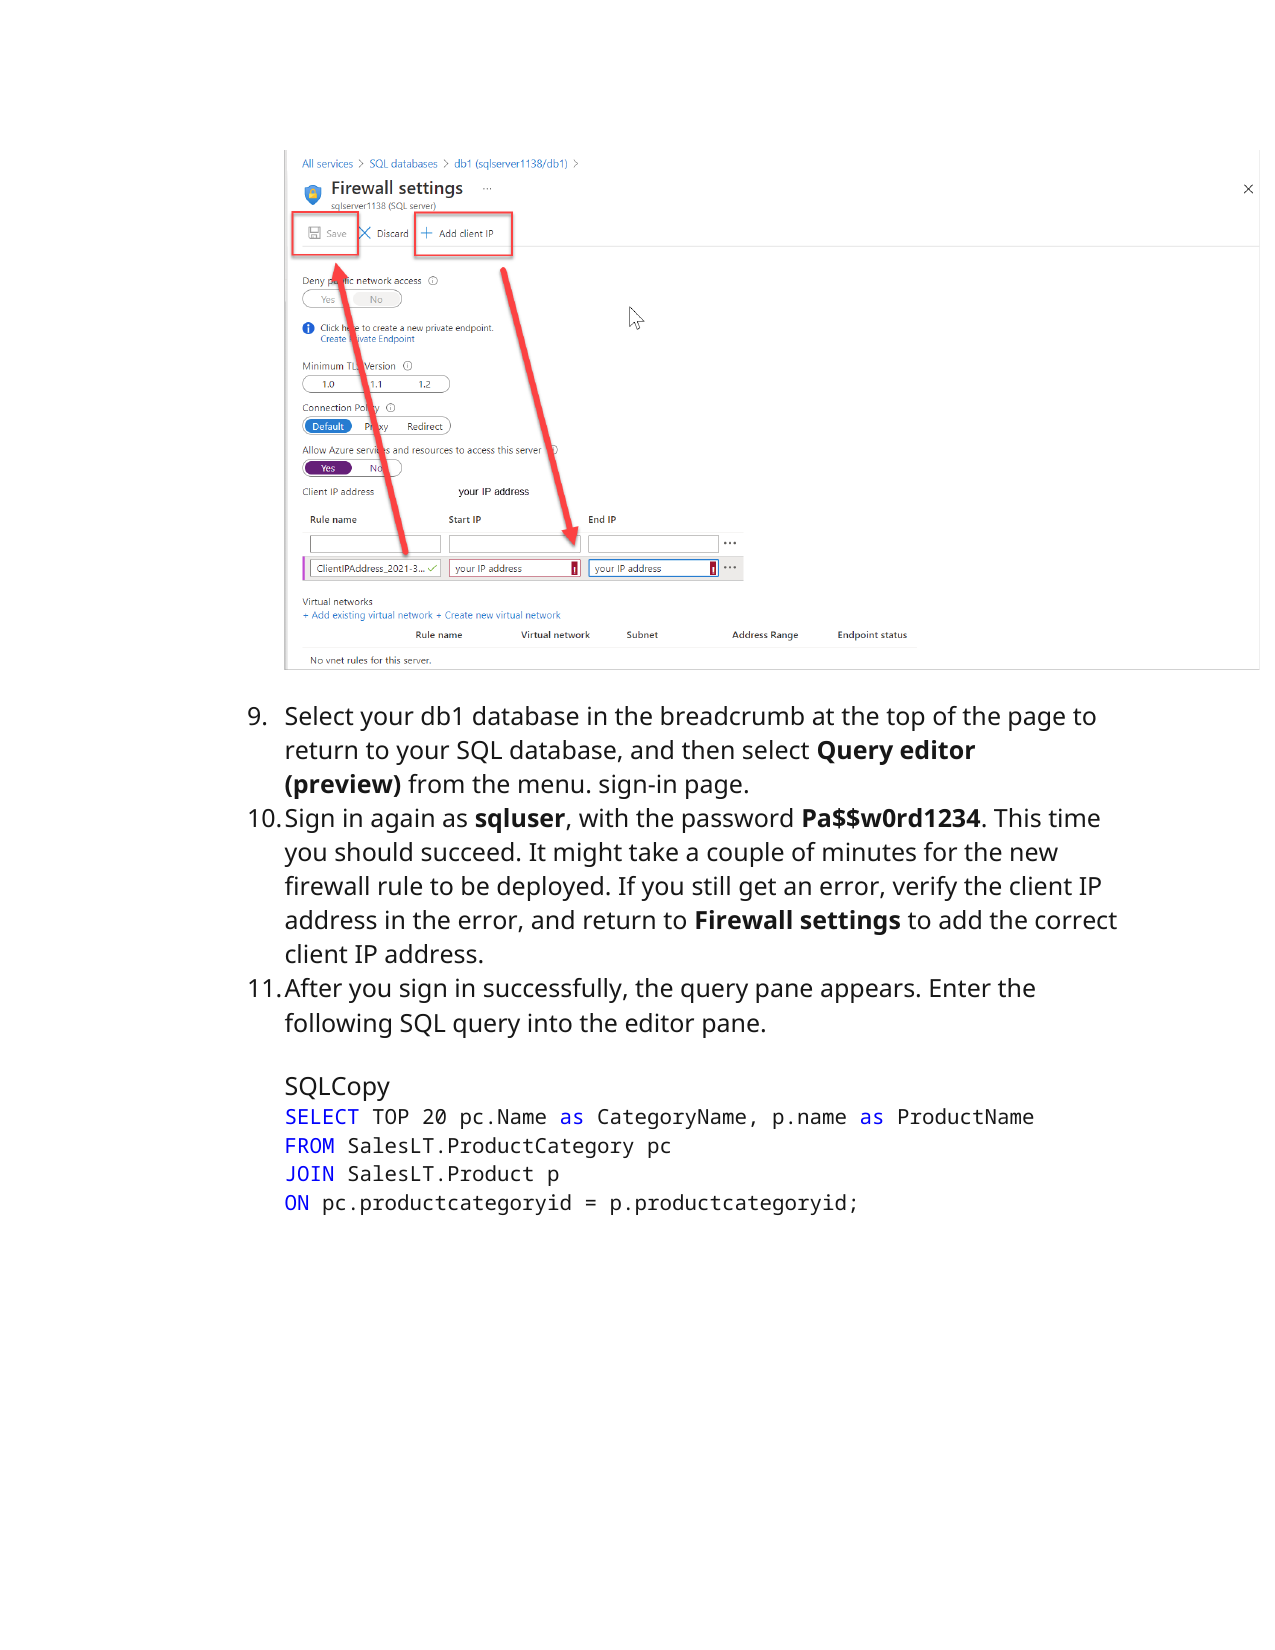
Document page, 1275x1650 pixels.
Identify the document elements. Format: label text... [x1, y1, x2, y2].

text FROM SalesLT.ProductCategory pc [284, 1131, 1125, 1159]
list After you sign in successfully, the query pane appears. Enter the following SQL query into the editor pane. [247, 971, 1125, 1039]
picture [284, 150, 1260, 670]
list Select your db1 database in the breadcrumb at the top of the page to return to your SQL database, and then select Query editor (preview) from the menu. sign-in page. [247, 699, 1125, 801]
text SQLCopy [284, 1068, 1125, 1102]
list Sign in again as sqluser, with the password Pa$$w0rd1234. This time you should succeed. It might take a couple of minutes for the new firewall rule to be deployed. If you still get an error, verify the client IP address in the error, and return to Firewall settings to add the correct client IP address. [247, 801, 1125, 971]
text SELECT TOP 20 pc.Name as CategoryName, p.name as ProductName [284, 1102, 1125, 1131]
text ON pc.productcategoryid = p.productcategoryid; [284, 1188, 1125, 1216]
text JOIN SalesLT.Product p [284, 1159, 1125, 1188]
